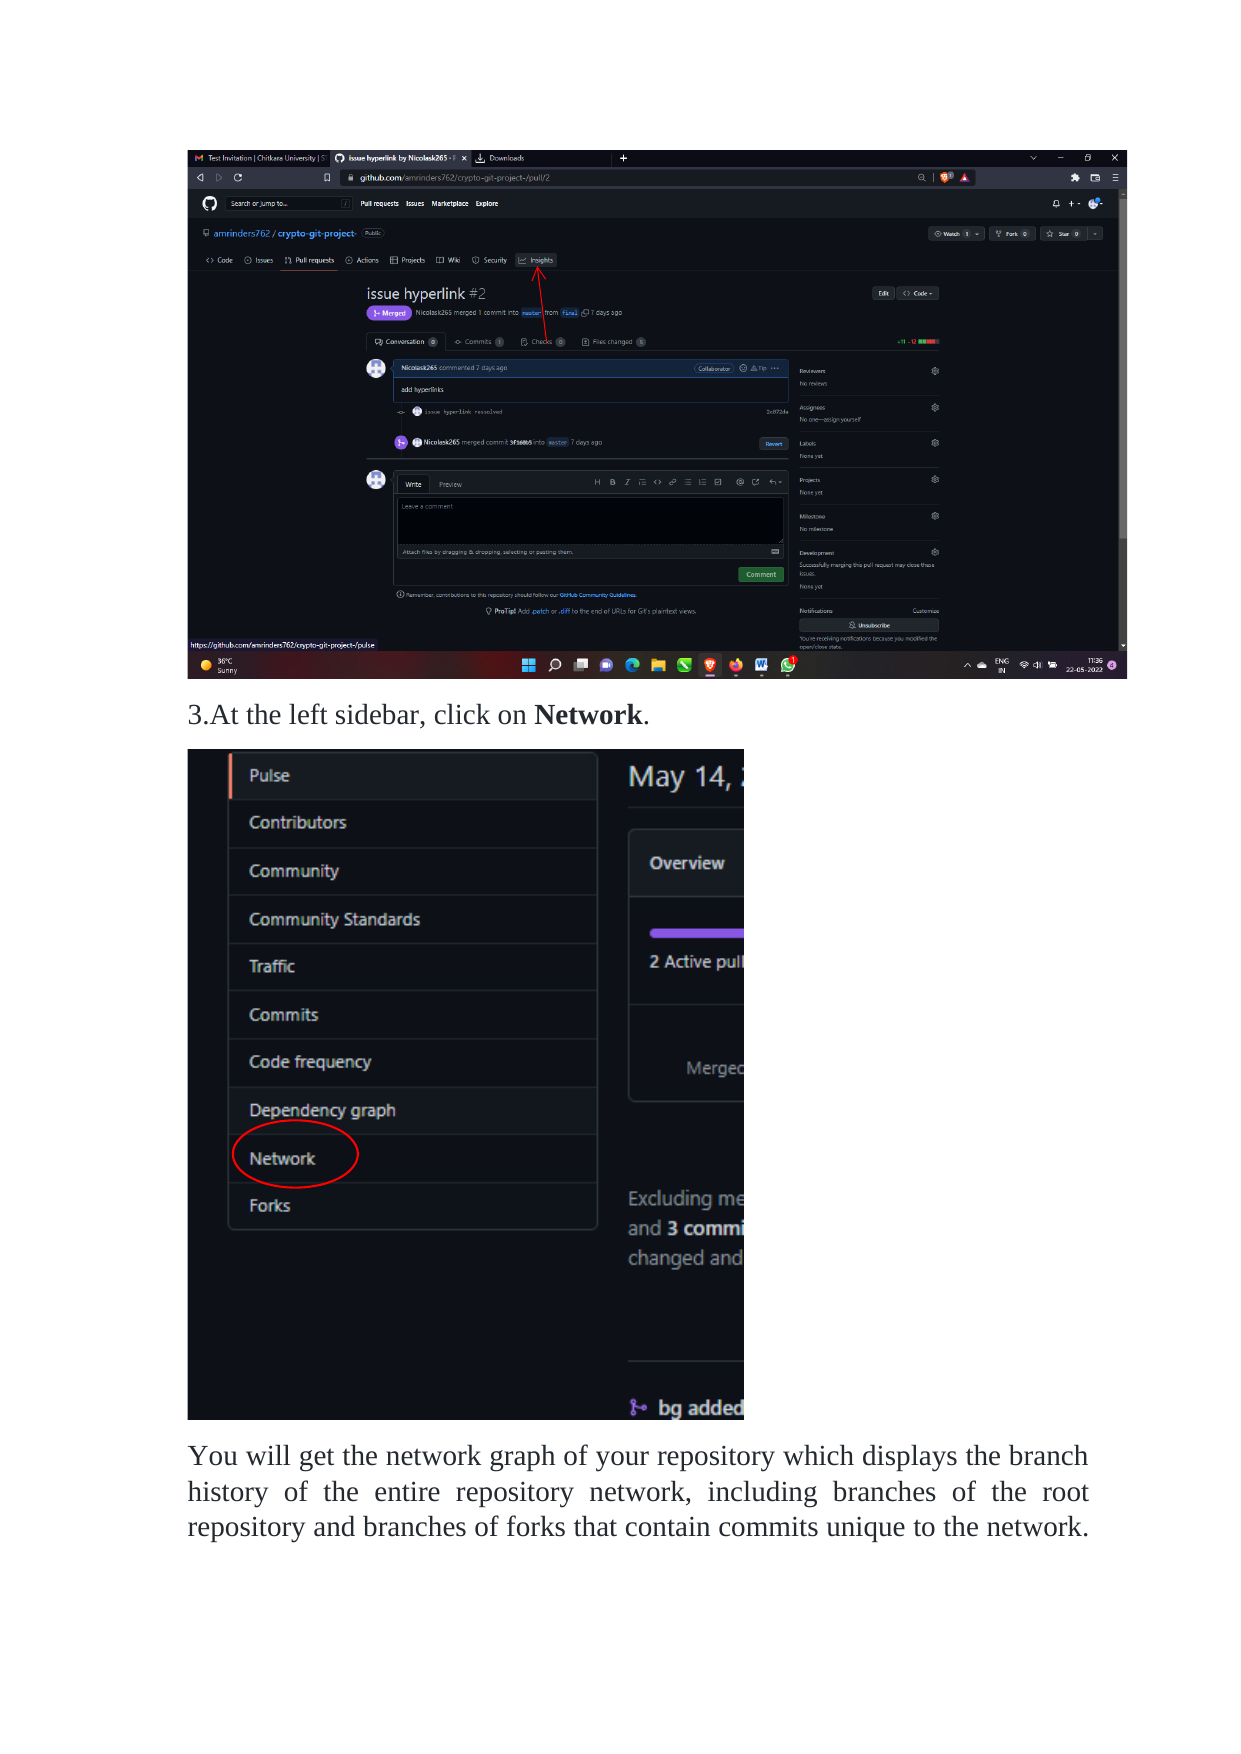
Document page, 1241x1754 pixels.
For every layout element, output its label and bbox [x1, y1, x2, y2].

picture [187, 749, 744, 1420]
picture [187, 150, 1128, 679]
